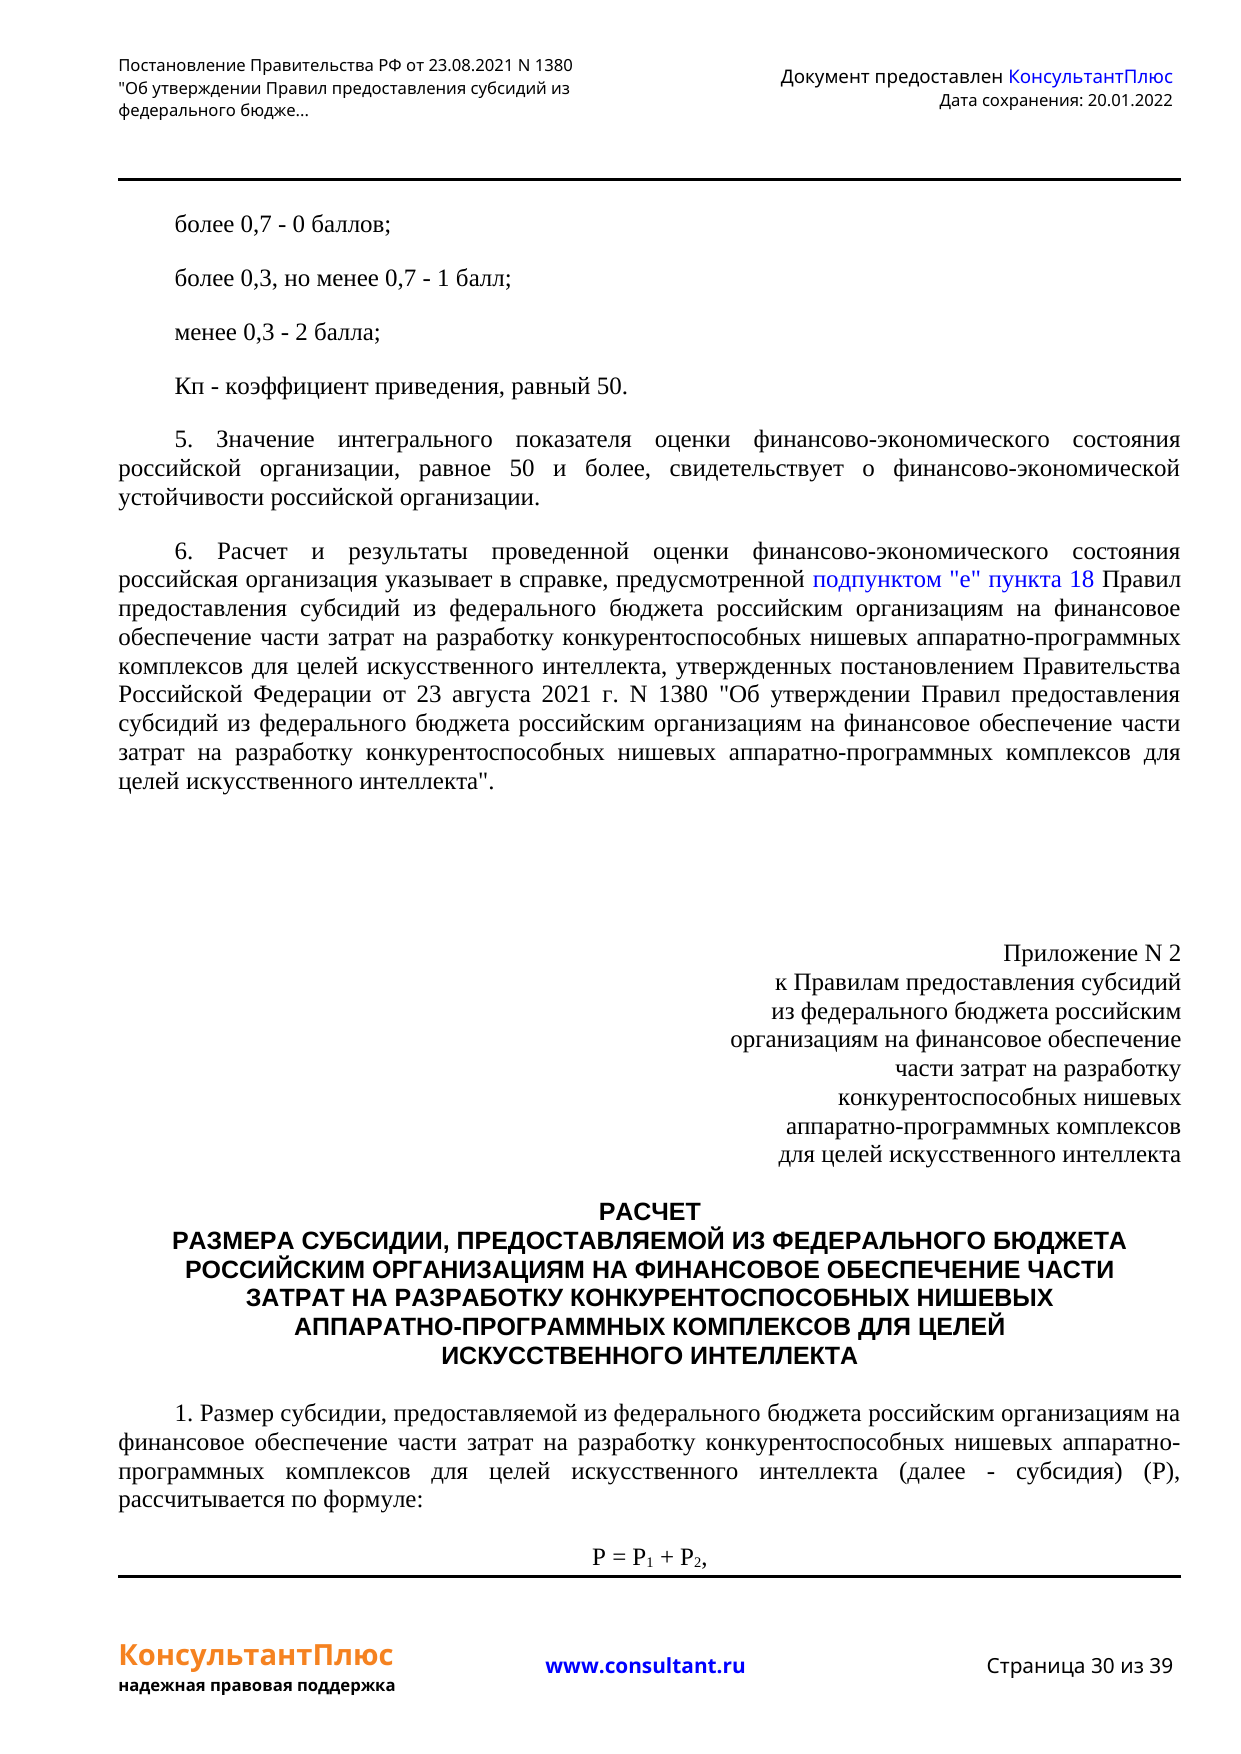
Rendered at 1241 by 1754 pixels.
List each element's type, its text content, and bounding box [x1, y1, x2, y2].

title АППАРАТНО-ПРОГРАММНЫХ КОМПЛЕКСОВ ДЛЯ ЦЕЛЕЙ [118, 1312, 1181, 1341]
text Кп - коэффициент приведения, равный 50. [118, 371, 1181, 399]
title РОССИЙСКИМ ОРГАНИЗАЦИЯМ НА ФИНАНСОВОЕ ОБЕСПЕЧЕНИЕ ЧАСТИ [118, 1254, 1181, 1283]
text 1. Размер субсидии, предоставляемой из федерального бюджета российским организациям на финансовое обеспечение части затрат на разработку конкурентоспособных нишевых аппаратно-программных комплексов для целей искусственного интеллекта (далее - субсидия) (Р), рассчитывается по формуле: [118, 1398, 1181, 1513]
title РАСЧЕТ [118, 1197, 1181, 1226]
text конкурентоспособных нишевых [118, 1082, 1181, 1111]
text части затрат на разработку [118, 1053, 1181, 1082]
text Приложение N 2 [118, 938, 1181, 967]
text более 0,7 - 0 баллов; [118, 209, 1181, 238]
title ЗАТРАТ НА РАЗРАБОТКУ КОНКУРЕНТОСПОСОБНЫХ НИШЕВЫХ [118, 1283, 1181, 1312]
text аппаратно-программных комплексов [118, 1111, 1181, 1139]
text из федерального бюджета российским [118, 996, 1181, 1024]
text более 0,3, но менее 0,7 - 1 балл; [118, 263, 1181, 292]
text 5. Значение интегрального показателя оценки финансово-экономического состояния российской организации, равное 50 и более, свидетельствует о финансово-экономической устойчивости российской организации. [118, 424, 1181, 511]
text для целей искусственного интеллекта [118, 1139, 1181, 1168]
text Р = Р1 + Р2, [118, 1542, 1181, 1571]
title РАЗМЕРА СУБСИДИИ, ПРЕДОСТАВЛЯЕМОЙ ИЗ ФЕДЕРАЛЬНОГО БЮДЖЕТА [118, 1226, 1181, 1254]
text организациям на финансовое обеспечение [118, 1024, 1181, 1053]
text 6. Расчет и результаты проведенной оценки финансово-экономического состояния российская организация указывает в справке, предусмотренной подпунктом "е" пункта 18 Правил предоставления субсидий из федерального бюджета российским организациям на финансовое обеспечение части затрат на разработку конкурентоспособных нишевых аппаратно-программных комплексов для целей искусственного интеллекта, утвержденных постановлением Правительства Российской Федерации от 23 августа 2021 г. N 1380 "Об утверждении Правил предоставления субсидий из федерального бюджета российским организациям на финансовое обеспечение части затрат на разработку конкурентоспособных нишевых аппаратно-программных комплексов для целей искусственного интеллекта". [118, 536, 1181, 794]
text к Правилам предоставления субсидий [118, 967, 1181, 996]
text менее 0,3 - 2 балла; [118, 317, 1181, 346]
title ИСКУССТВЕННОГО ИНТЕЛЛЕКТА [118, 1341, 1181, 1369]
